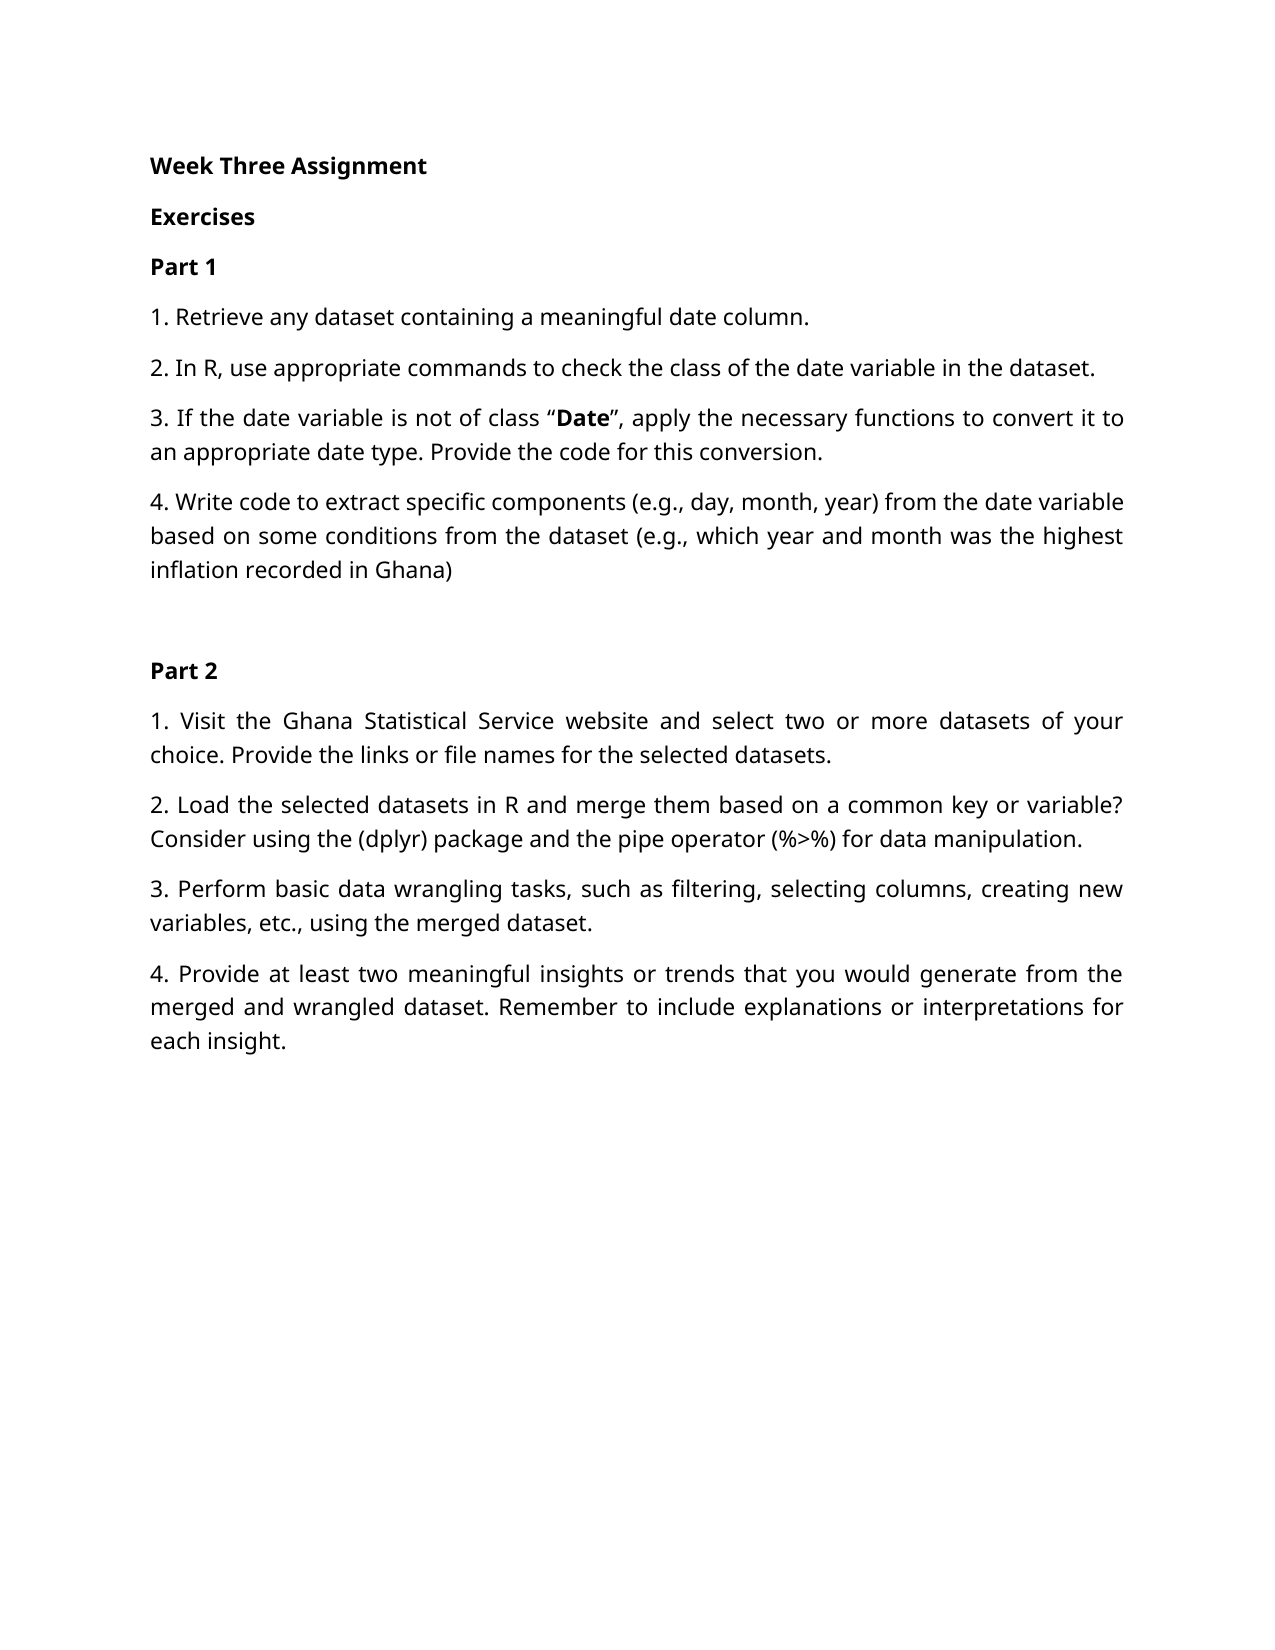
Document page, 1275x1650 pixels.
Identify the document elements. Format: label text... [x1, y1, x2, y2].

text Exercises [150, 200, 1125, 232]
text Week Three Assignment [150, 150, 1125, 181]
text Part 1 [150, 251, 1125, 282]
text 4. Provide at least two meaningful insights or trends that you would generate from the merged and wrangled dataset. Remember to include explanations or interpretations for each insight. [150, 957, 1125, 1056]
text 2. In R, use appropriate commands to check the class of the date variable in the dataset. [150, 352, 1125, 383]
text 4. Write code to extract specific components (e.g., day, month, year) from the date variable based on some conditions from the dataset (e.g., which year and month was the highest inflation recorded in Ghana) [150, 486, 1125, 585]
text 2. Load the selected datasets in R and merge them based on a common key or variable? Consider using the (dplyr) package and the pipe operator (%>%) for data manipulation. [150, 789, 1125, 854]
text 1. Visit the Ghana Statistical Service website and select two or more datasets of your choice. Provide the links or file names for the selected datasets. [150, 705, 1125, 770]
text Part 2 [150, 654, 1125, 686]
text 3. Perform basic data wrangling tasks, such as filtering, selecting columns, creating new variables, etc., using the merged dataset. [150, 873, 1125, 938]
text 1. Retrieve any dataset containing a meaningful date column. [150, 301, 1125, 332]
text 3. If the date variable is not of class “Date”, apply the necessary functions to convert it to an appropriate date type. Provide the code for this conversion. [150, 402, 1125, 467]
